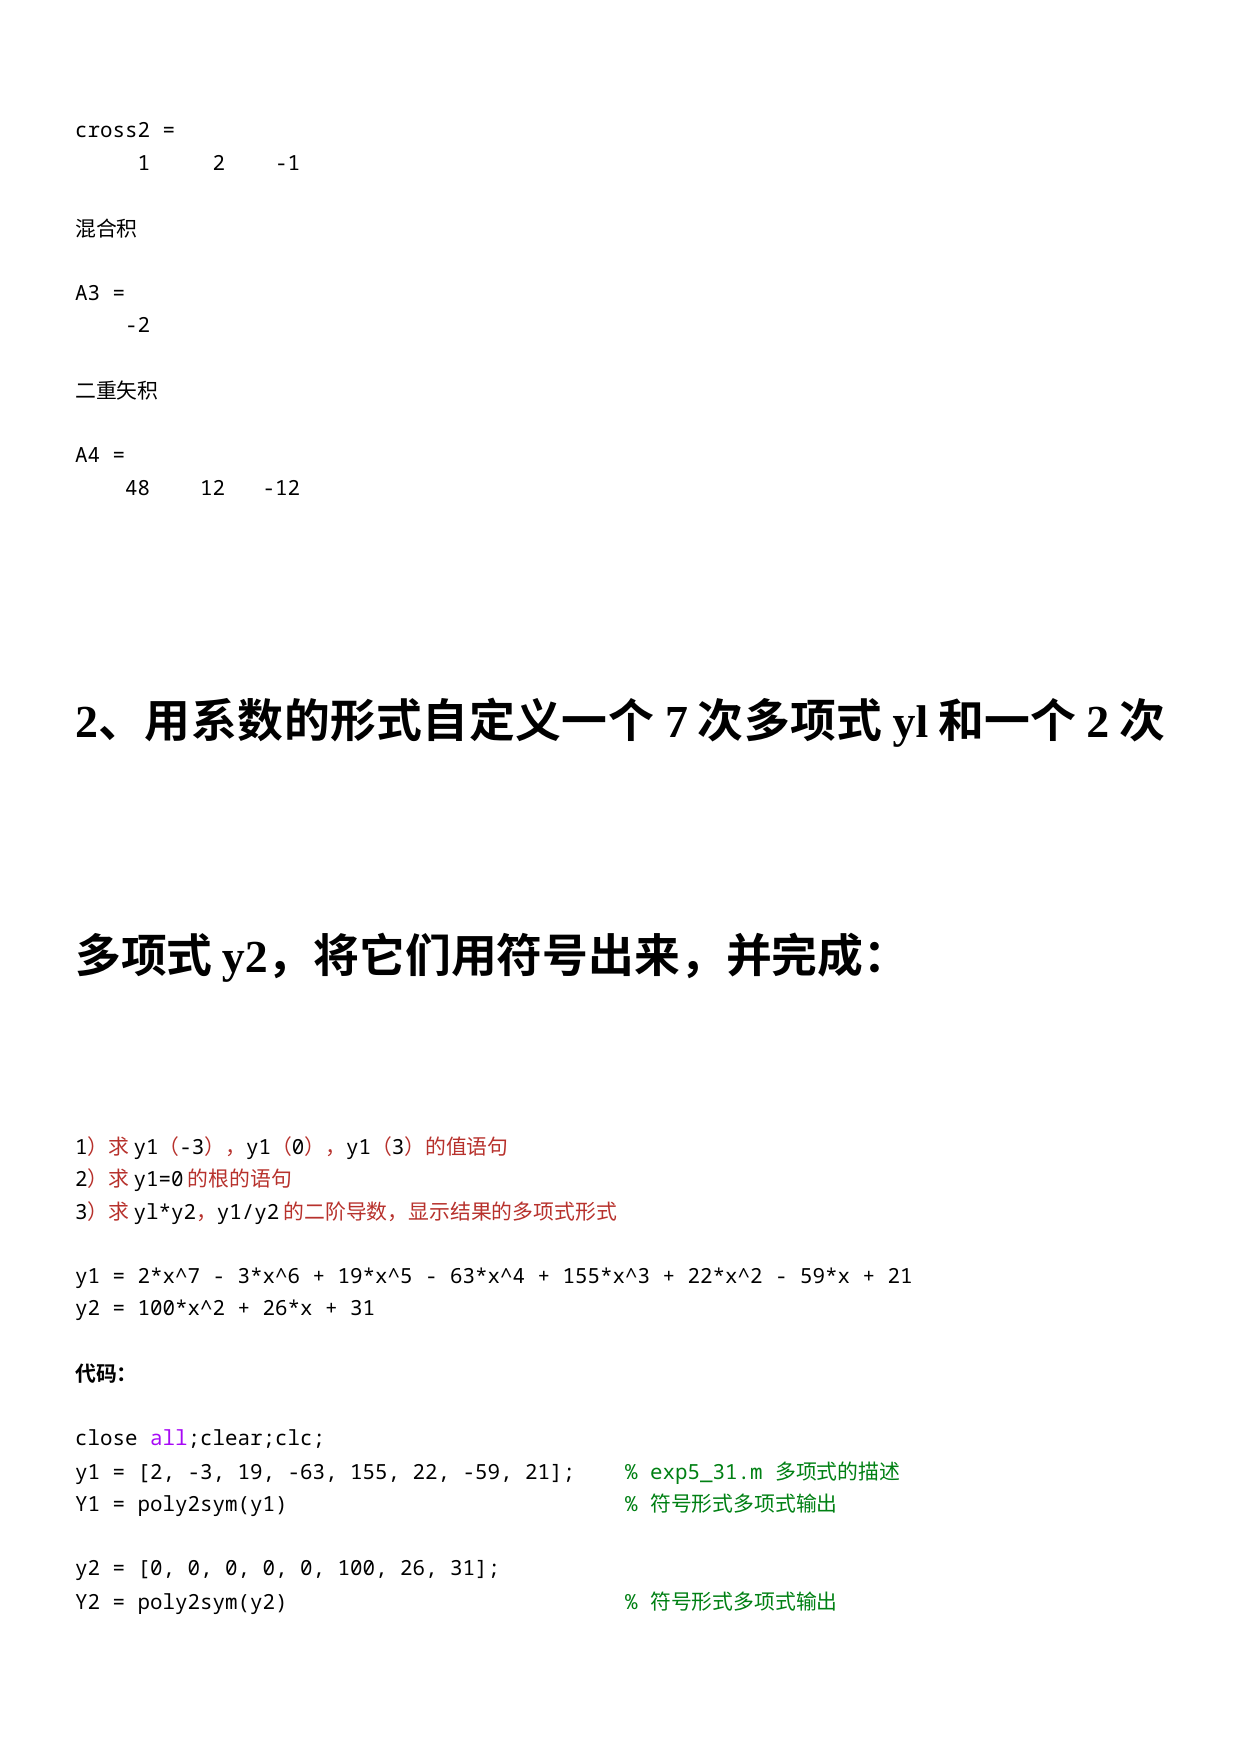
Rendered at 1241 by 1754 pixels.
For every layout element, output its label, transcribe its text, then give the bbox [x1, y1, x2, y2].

text A4 = [75, 438, 1165, 471]
text 48 12 -12 [75, 471, 1165, 503]
text 2）求y1=0的根的语句 [75, 1161, 1165, 1194]
text Y1 = poly2sym(y1) % 符号形式多项式输出 [75, 1486, 1165, 1519]
text 1 2 -1 [75, 146, 1165, 178]
text y1 = [2, -3, 19, -63, 155, 22, -59, 21]; % exp5_31.m 多项式的描述 [75, 1454, 1165, 1486]
text 代码： [75, 1356, 1165, 1389]
text -2 [75, 308, 1165, 341]
text y1 = 2*x^7 - 3*x^6 + 19*x^5 - 63*x^4 + 155*x^3 + 22*x^2 - 59*x + 21 [75, 1259, 1165, 1291]
text close all;clear;clc; [75, 1421, 1165, 1454]
text 二重矢积 [75, 373, 1165, 406]
text y2 = [0, 0, 0, 0, 0, 100, 26, 31]; [75, 1551, 1165, 1584]
text Y2 = poly2sym(y2) % 符号形式多项式输出 [75, 1584, 1165, 1616]
text 1）求y1（-3），y1（0），y1（3）的值语句 [75, 1129, 1165, 1161]
subtitle 2、用系数的形式自定义一个7次多项式yl和一个2次多项式y2，将它们用符号出来，并完成： [75, 669, 1165, 1001]
text A3 = [75, 276, 1165, 308]
text 混合积 [75, 211, 1165, 243]
text cross2 = [75, 113, 1165, 146]
text 3）求yl*y2，y1/y2的二阶导数，显示结果的多项式形式 [75, 1194, 1165, 1226]
text y2 = 100*x^2 + 26*x + 31 [75, 1291, 1165, 1324]
